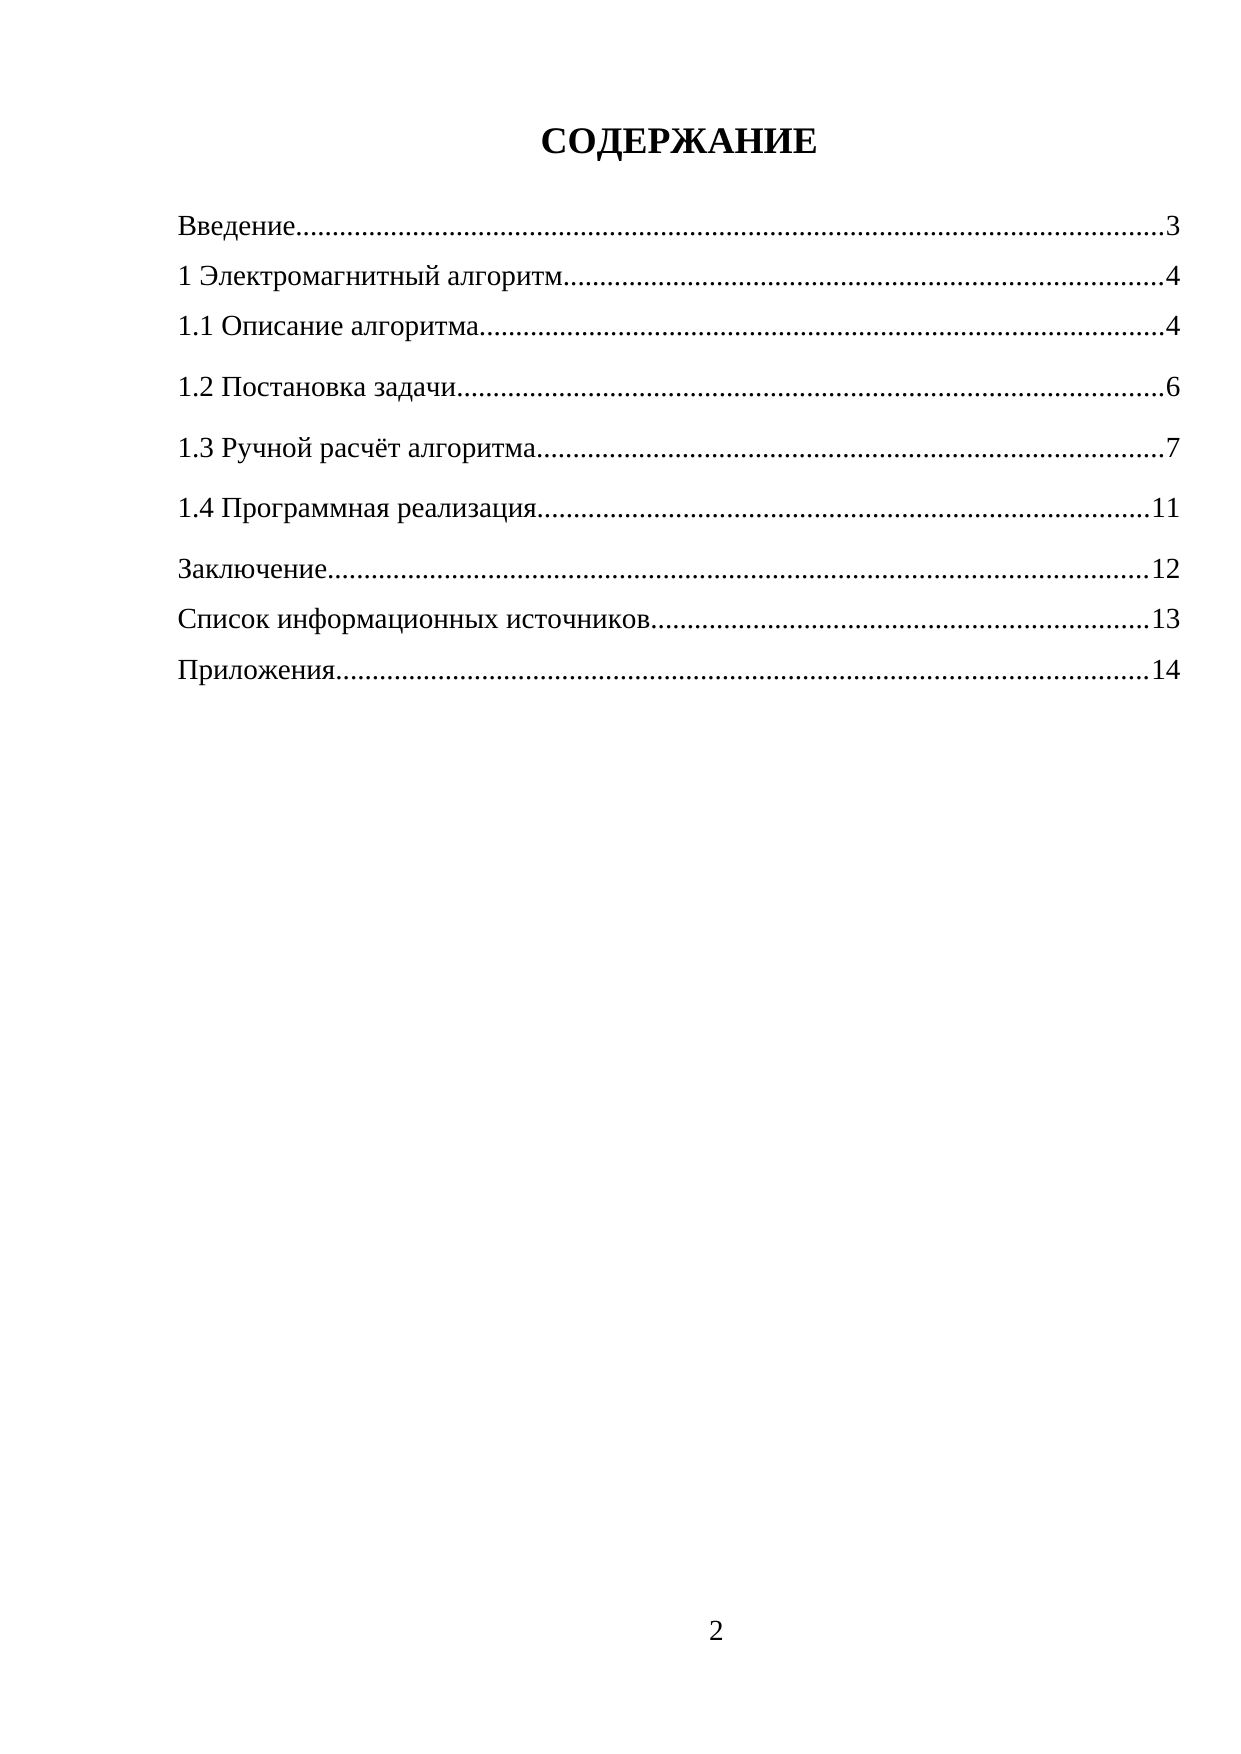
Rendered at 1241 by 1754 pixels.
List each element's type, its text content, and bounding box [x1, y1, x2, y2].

subtitle СОДЕРЖАНИЕ [177, 118, 1181, 161]
text Список информационных источников 13 [177, 602, 1181, 635]
text 1.4 Программная реализация 11 [177, 491, 1181, 524]
text 1 Электромагнитный алгоритм 4 [177, 258, 1181, 292]
text 1.2 Постановка задачи 6 [177, 369, 1181, 403]
text Приложения 14 [177, 652, 1181, 686]
text Введение 3 [177, 208, 1181, 241]
text 1.1 Описание алгоритма 4 [177, 308, 1181, 342]
text 1.3 Ручной расчёт алгоритма 7 [177, 430, 1181, 463]
text Заключение 12 [177, 551, 1181, 585]
